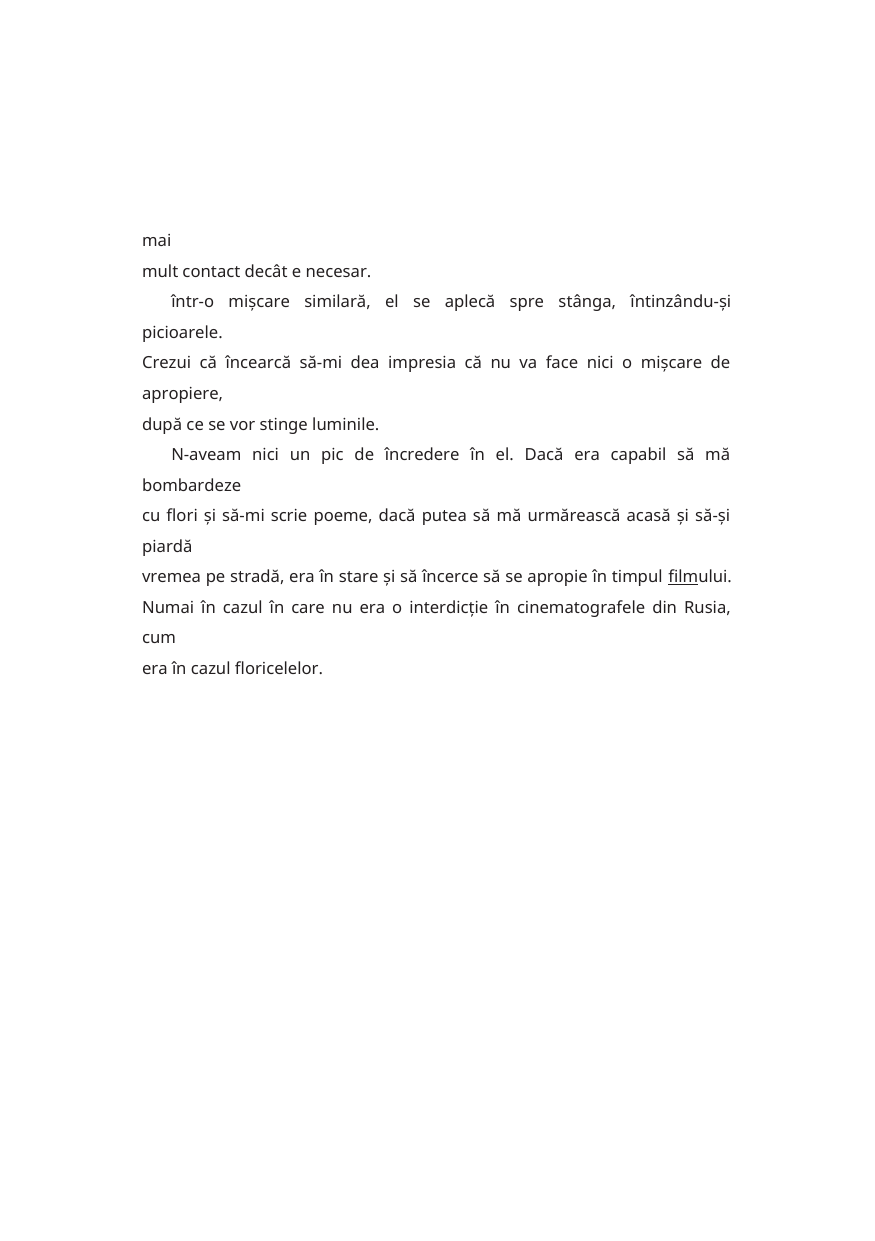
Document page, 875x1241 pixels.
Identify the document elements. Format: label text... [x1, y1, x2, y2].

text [142, 222, 732, 283]
text N-aveam nici un pic de încredere în el. Dacă era capabil să mă bombardeze cu flori şi să-mi scrie poeme, dacă putea să mă urmărească acasă şi să-şi piardă vremea pe stradă, era în stare şi să încerce să se apropie în timpul filmului. Numai în cazul în care nu era o interdicţie în cinematografele din Rusia, cum era în cazul floricelelor. [142, 436, 732, 680]
text într-o mişcare similară, el se aplecă spre stânga, întinzându-şi picioarele. Crezui că încearcă să-mi dea impresia că nu va face nici o mişcare de apropiere, după ce se vor stinge luminile. [142, 283, 732, 436]
